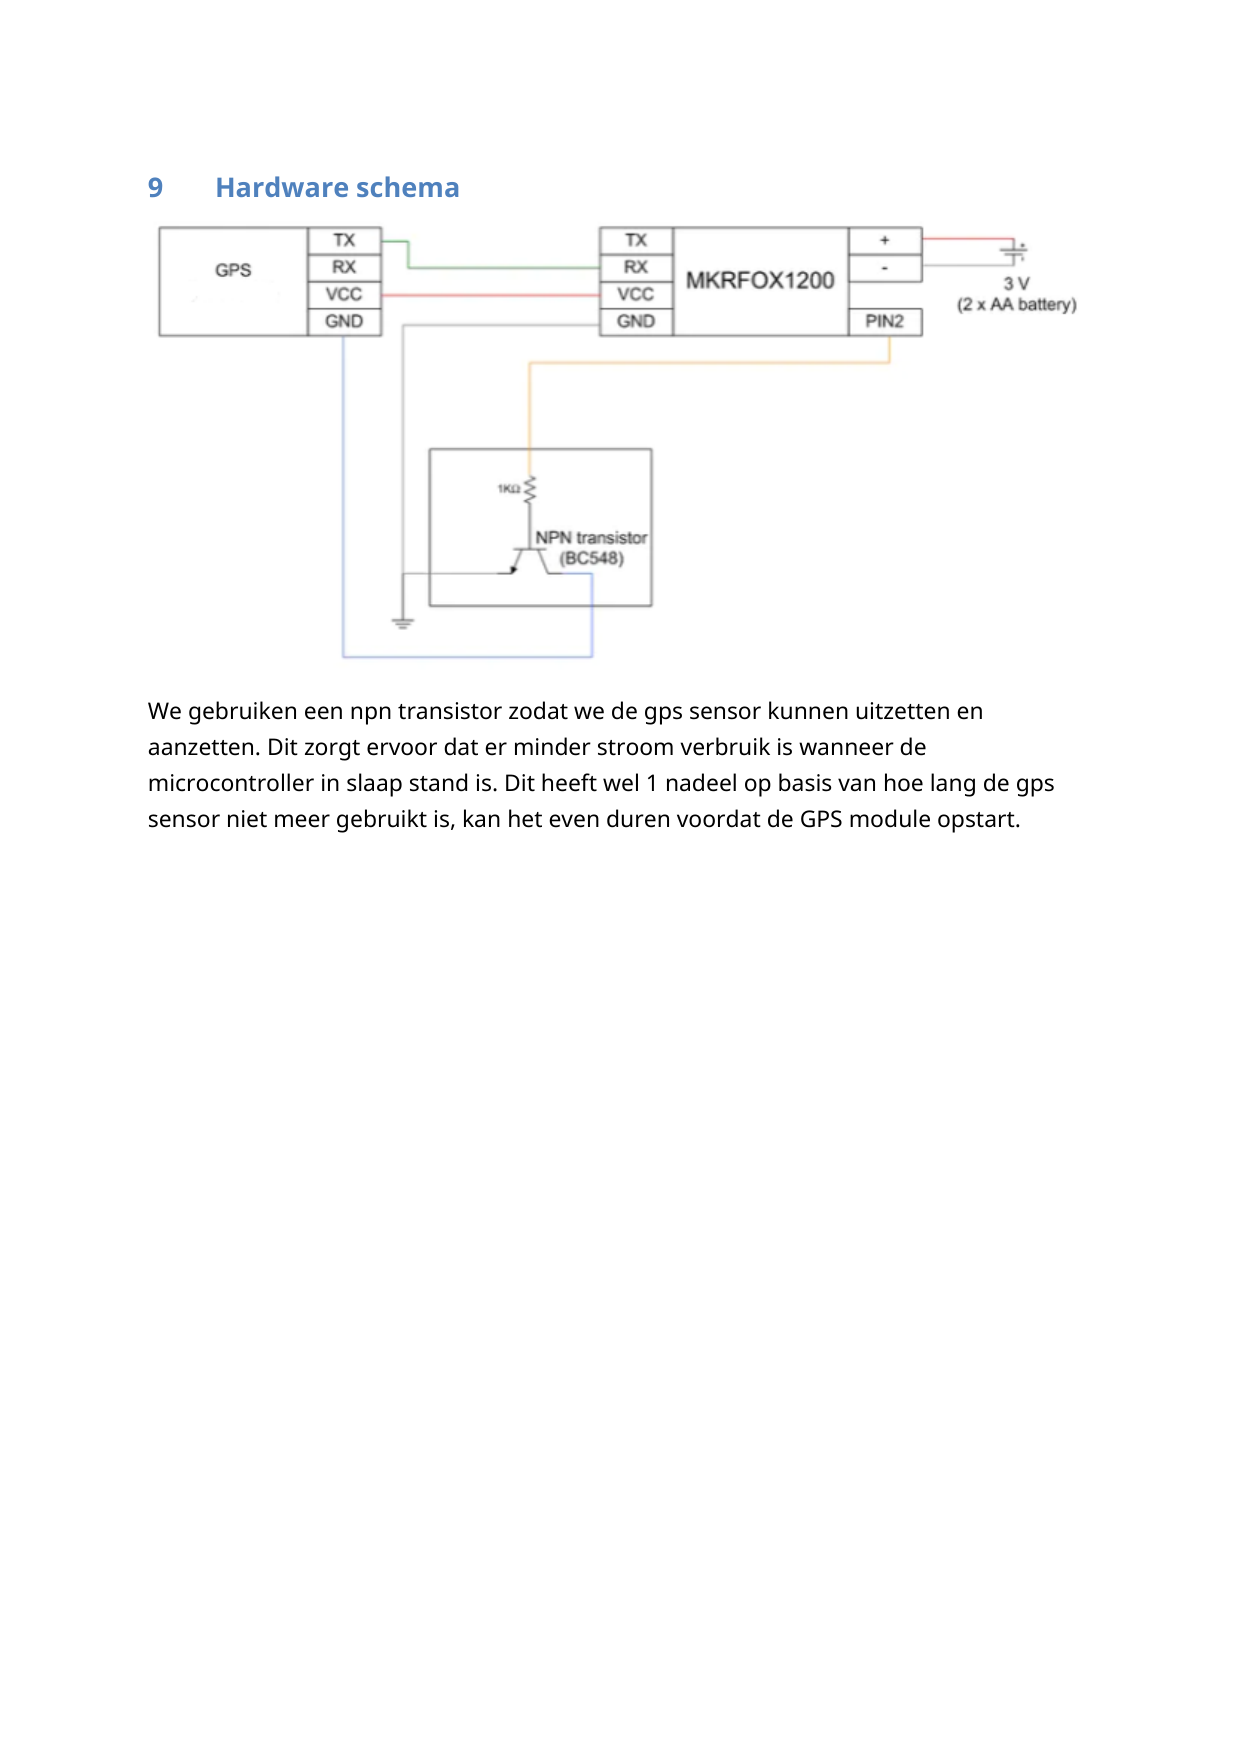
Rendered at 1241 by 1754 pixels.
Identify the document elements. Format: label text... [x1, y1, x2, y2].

picture [147, 210, 1093, 670]
text We gebruiken een npn transistor zodat we de gps sensor kunnen uitzetten en aanzetten. Dit zorgt ervoor dat er minder stroom verbruik is wanneer de microcontroller in slaap stand is. Dit heeft wel 1 nadeel op basis van hoe lang de gps sensor niet meer gebruikt is, kan het even duren voordat de GPS module opstart. [148, 695, 1093, 834]
subtitle Hardware schema [148, 168, 1093, 205]
